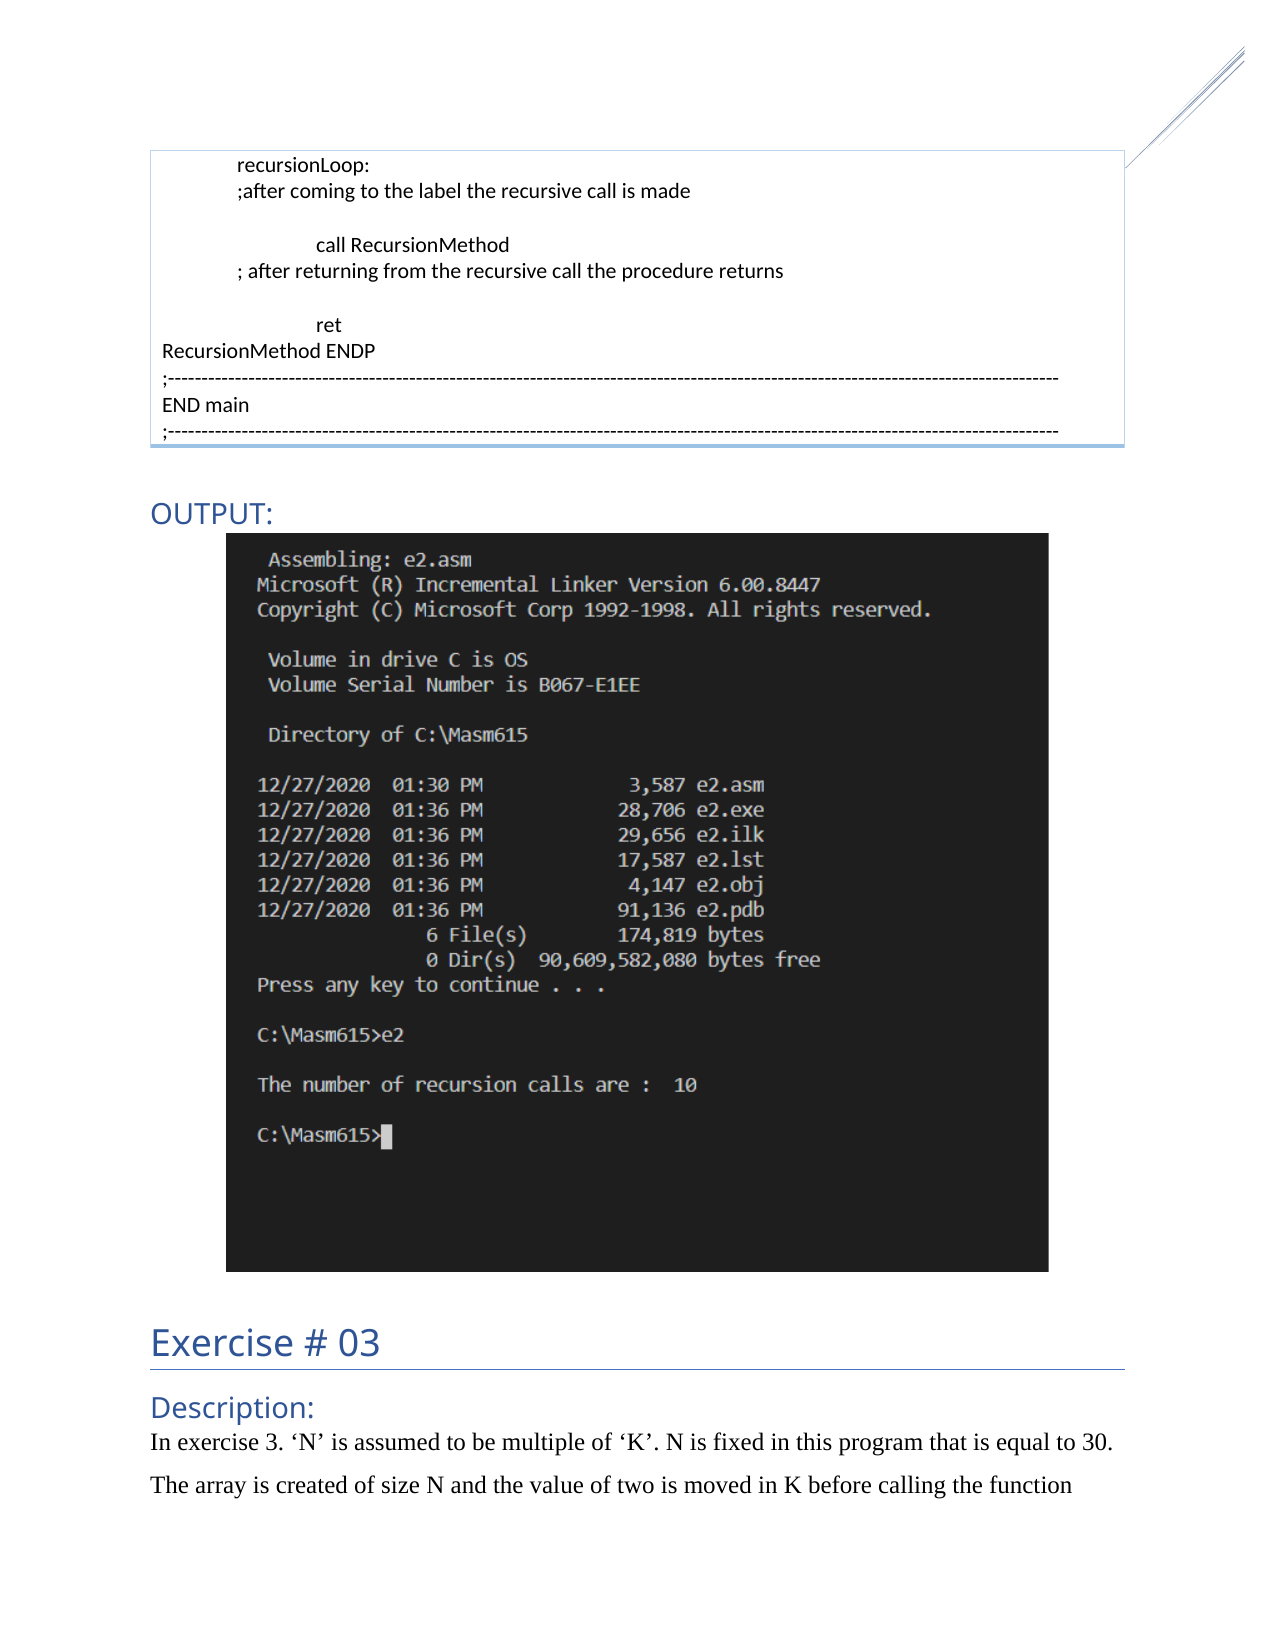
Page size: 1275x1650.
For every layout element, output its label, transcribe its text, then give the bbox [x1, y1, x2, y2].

subtitle OUTPUT: [150, 493, 1125, 533]
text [150, 1427, 1125, 1499]
subtitle Exercise # 03 [150, 1316, 1125, 1369]
picture [226, 533, 1049, 1272]
subtitle Description: [150, 1387, 1125, 1427]
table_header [151, 151, 1124, 444]
